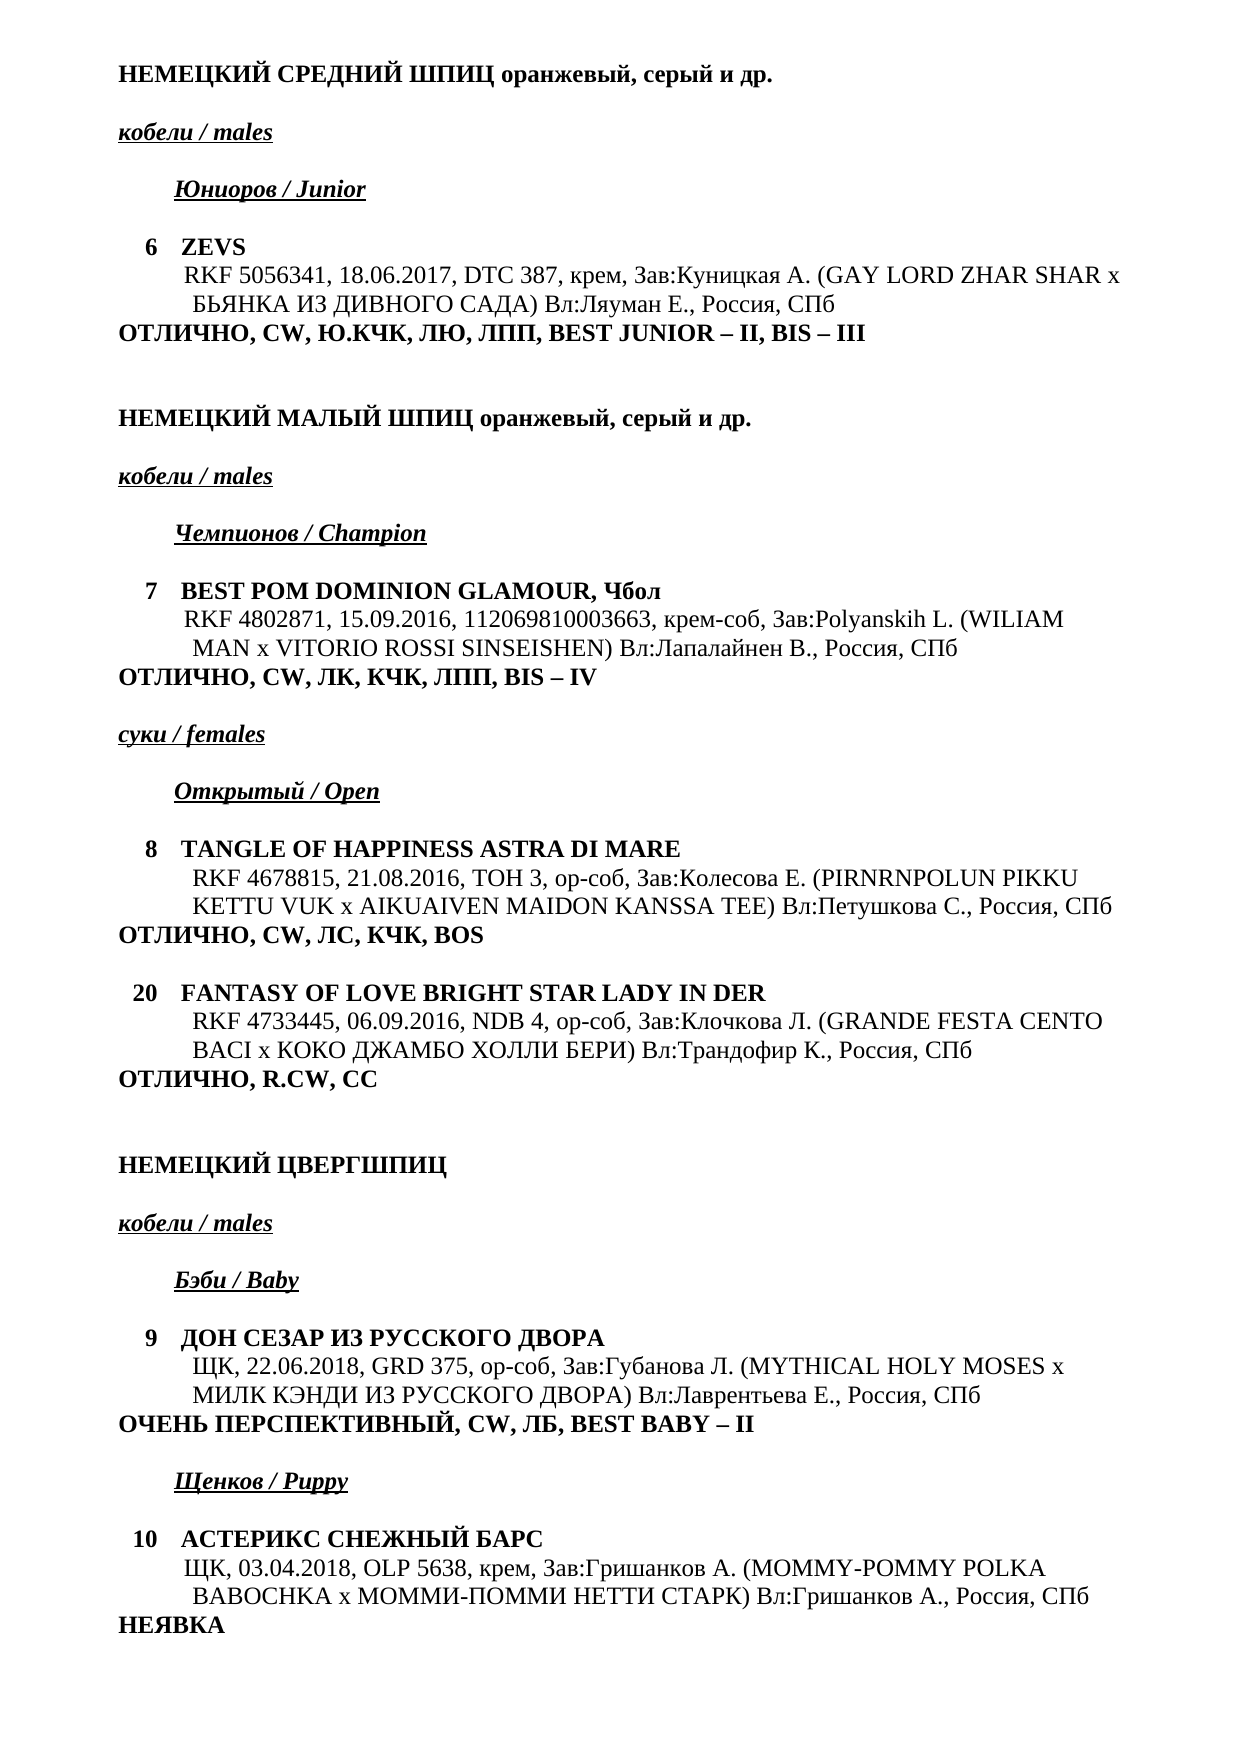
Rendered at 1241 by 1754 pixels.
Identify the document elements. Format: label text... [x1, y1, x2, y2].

text ОЧЕНЬ ПЕРСПЕКТИВНЫЙ, CW, ЛБ, BEST BABY – II [118, 1409, 1122, 1438]
text ЩК, 22.06.2018, GRD 375, ор-соб, Зав:Губанова Л. (MYTHICAL HOLY MOSES x МИЛК КЭНДИ ИЗ РУССКОГО ДВОРА) Вл:Лаврентьева Е., Россия, СПб [192, 1351, 1122, 1409]
text Бэби / Baby [118, 1265, 1122, 1294]
text кобели / males [118, 461, 1122, 489]
text НЕМЕЦКИЙ МАЛЫЙ ШПИЦ оранжевый, серый и др. [118, 403, 1122, 432]
text ОТЛИЧНО, CW, ЛК, КЧК, ЛПП, BIS – IV [118, 662, 1122, 719]
text ЩК, 03.04.2018, OLP 5638, крем, Зав:Гришанков А. (MOMMY-POMMY POLKA BABOCHKA x МОММИ-ПОММИ НЕТТИ СТАРК) Вл:Гришанков А., Россия, СПб [118, 1553, 1122, 1610]
text 6 ZEVS [118, 232, 1122, 260]
text 9 ДОН СЕЗАР ИЗ РУССКОГО ДВОРА [118, 1323, 1122, 1351]
text НЕМЕЦКИЙ СРЕДНИЙ ШПИЦ оранжевый, серый и др. [118, 59, 1122, 88]
text НЕМЕЦКИЙ ЦВЕРГШПИЦ [118, 1150, 1122, 1179]
text Щенков / Puppy [118, 1466, 1122, 1495]
text 20 FANTASY OF LOVE BRIGHT STAR LADY IN DER [118, 978, 1122, 1006]
text кобели / males [118, 1208, 1122, 1236]
text ОТЛИЧНО, CW, ЛС, КЧК, BOS [118, 920, 1122, 949]
text кобели / males [118, 117, 1122, 145]
text 7 BEST POM DOMINION GLAMOUR, Чбол [118, 576, 1122, 604]
text ОТЛИЧНО, CW, Ю.КЧК, ЛЮ, ЛПП, BEST JUNIOR – II, BIS – III [118, 318, 1122, 347]
text суки / females [118, 719, 1122, 748]
text RKF 4802871, 15.09.2016, 112069810003663, крем-соб, Зав:Polyanskih L. (WILIAM MAN x VITORIO ROSSI SINSEISHEN) Вл:Лапалайнен В., Россия, СПб [118, 604, 1122, 662]
text Чемпионов / Champion [118, 518, 1122, 547]
text 10 АСТЕРИКС СНЕЖНЫЙ БАРС [118, 1524, 1122, 1553]
text RKF 4678815, 21.08.2016, TOH 3, ор-соб, Зав:Колесова Е. (PIRNRNPOLUN PIKKU KETTU VUK x AIKUAIVEN MAIDON KANSSA TEE) Вл:Петушкова С., Россия, СПб [192, 863, 1122, 920]
text RKF 4733445, 06.09.2016, NDB 4, ор-соб, Зав:Клочкова Л. (GRANDE FESTA CENTO BACI x КОКО ДЖАМБО ХОЛЛИ БЕРИ) Вл:Трандофир К., Россия, СПб [192, 1006, 1122, 1064]
text RKF 5056341, 18.06.2017, DTC 387, крем, Зав:Куницкая А. (GAY LORD ZHAR SHAR x БЬЯНКА ИЗ ДИВНОГО САДА) Вл:Ляуман Е., Россия, СПб [118, 260, 1122, 318]
text Юниоров / Junior [118, 174, 1122, 203]
text 8 TANGLE OF HAPPINESS ASTRA DI MARE [118, 834, 1122, 863]
text ОТЛИЧНО, R.CW, СС [118, 1064, 1122, 1093]
text Открытый / Open [118, 776, 1122, 805]
text НЕЯВКА [118, 1610, 1122, 1639]
